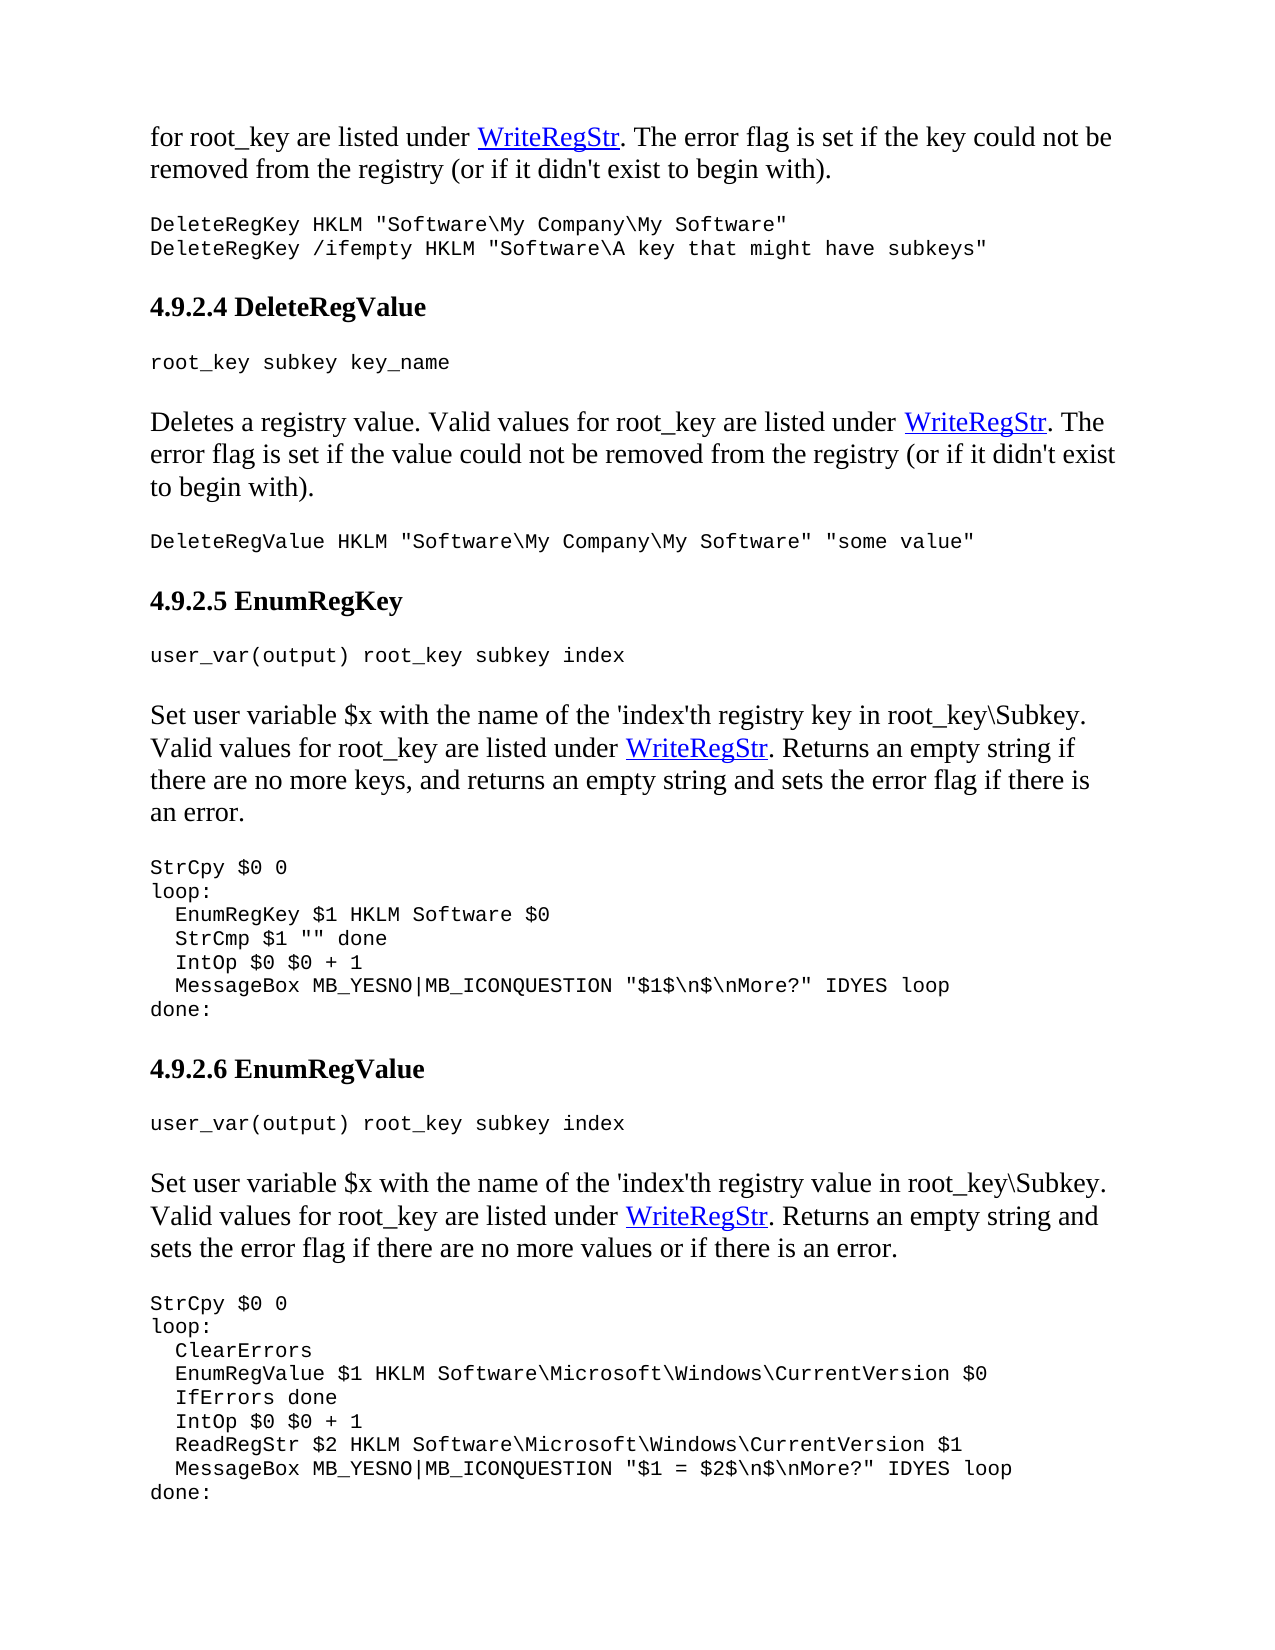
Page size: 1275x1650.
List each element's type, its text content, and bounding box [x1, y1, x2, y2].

text Deletes a registry value. Valid values for root_key are listed under WriteRegStr. The error flag is set if the value could not be removed from the registry (or if it didn't exist to begin with). [150, 405, 1125, 502]
text Set user variable $x with the name of the 'index'th registry value in root_key\Subkey. Valid values for root_key are listed under WriteRegStr. Returns an empty string and sets the error flag if there are no more values or if there is an error. [150, 1166, 1125, 1263]
text DeleteRegKey HKLM "Software\My Company\My Software" [150, 214, 1125, 238]
text done: [150, 1482, 1125, 1505]
text 4.9.2.5 EnumRegKey [150, 584, 1125, 616]
text loop: [150, 881, 1125, 904]
text root_key subkey key_name [150, 352, 1125, 376]
text StrCpy $0 0 [150, 857, 1125, 881]
text user_var(output) root_key subkey index [150, 1113, 1125, 1137]
text loop: [150, 1316, 1125, 1340]
text ReadRegStr $2 HKLM Software\Microsoft\Windows\CurrentVersion $1 [150, 1434, 1125, 1458]
text MessageBox MB_YESNO|MB_ICONQUESTION "$1 = $2$\n$\nMore?" IDYES loop [150, 1458, 1125, 1482]
text DeleteRegKey /ifempty HKLM "Software\A key that might have subkeys" [150, 238, 1125, 261]
text IfErrors done [150, 1387, 1125, 1411]
text EnumRegValue $1 HKLM Software\Microsoft\Windows\CurrentVersion $0 [150, 1363, 1125, 1387]
text DeleteRegValue HKLM "Software\My Company\My Software" "some value" [150, 531, 1125, 555]
text StrCpy $0 0 [150, 1292, 1125, 1316]
text 4.9.2.4 DeleteRegValue [150, 290, 1125, 323]
text ClearErrors [150, 1340, 1125, 1363]
text done: [150, 999, 1125, 1023]
text IntOp $0 $0 + 1 [150, 1411, 1125, 1434]
text 4.9.2.6 EnumRegValue [150, 1052, 1125, 1084]
text IntOp $0 $0 + 1 [150, 952, 1125, 975]
text Set user variable $x with the name of the 'index'th registry key in root_key\Subkey. Valid values for root_key are listed under WriteRegStr. Returns an empty string if there are no more keys, and returns an empty string and sets the error flag if there is an error. [150, 698, 1125, 828]
text EnumRegKey $1 HKLM Software $0 [150, 904, 1125, 928]
text StrCmp $1 "" done [150, 928, 1125, 952]
text user_var(output) root_key subkey index [150, 646, 1125, 669]
text MessageBox MB_YESNO|MB_ICONQUESTION "$1$\n$\nMore?" IDYES loop [150, 975, 1125, 999]
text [150, 120, 1125, 185]
